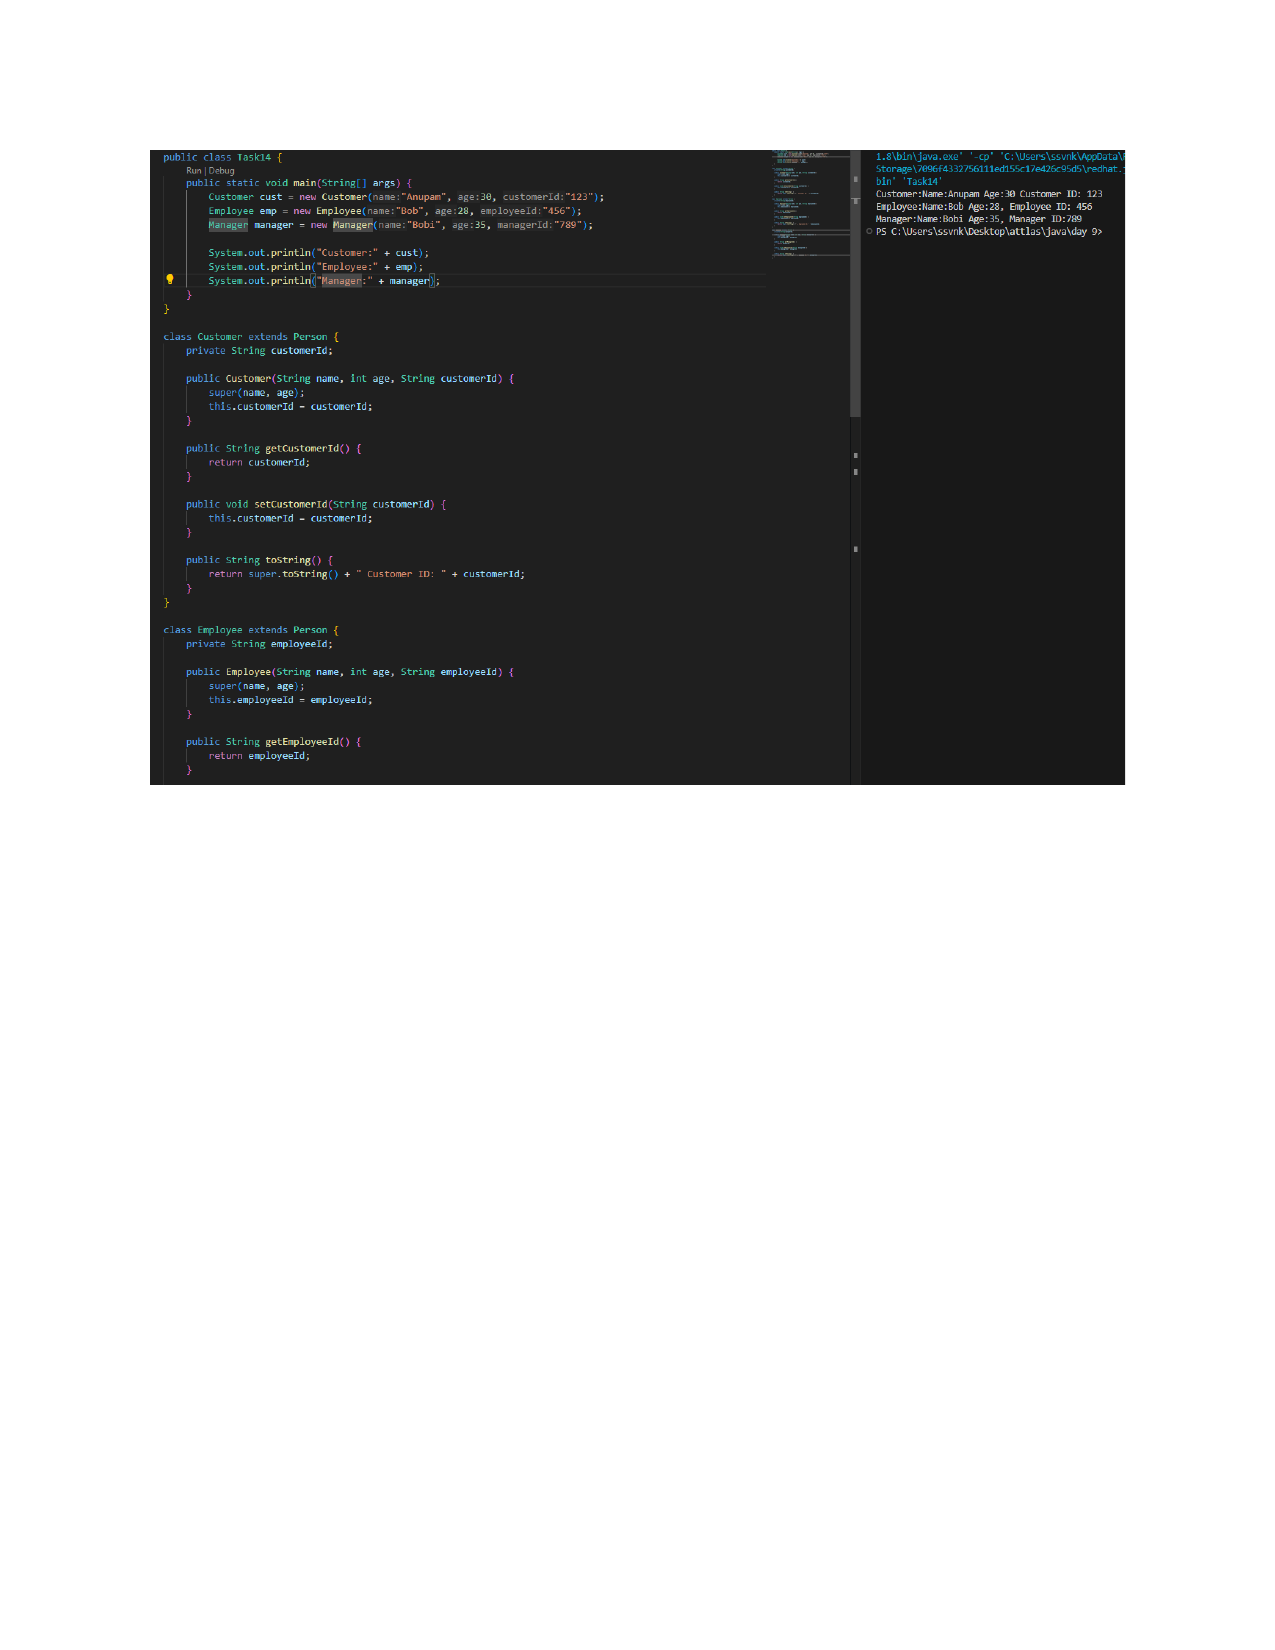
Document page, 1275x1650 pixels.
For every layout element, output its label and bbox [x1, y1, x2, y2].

picture [150, 150, 1125, 785]
